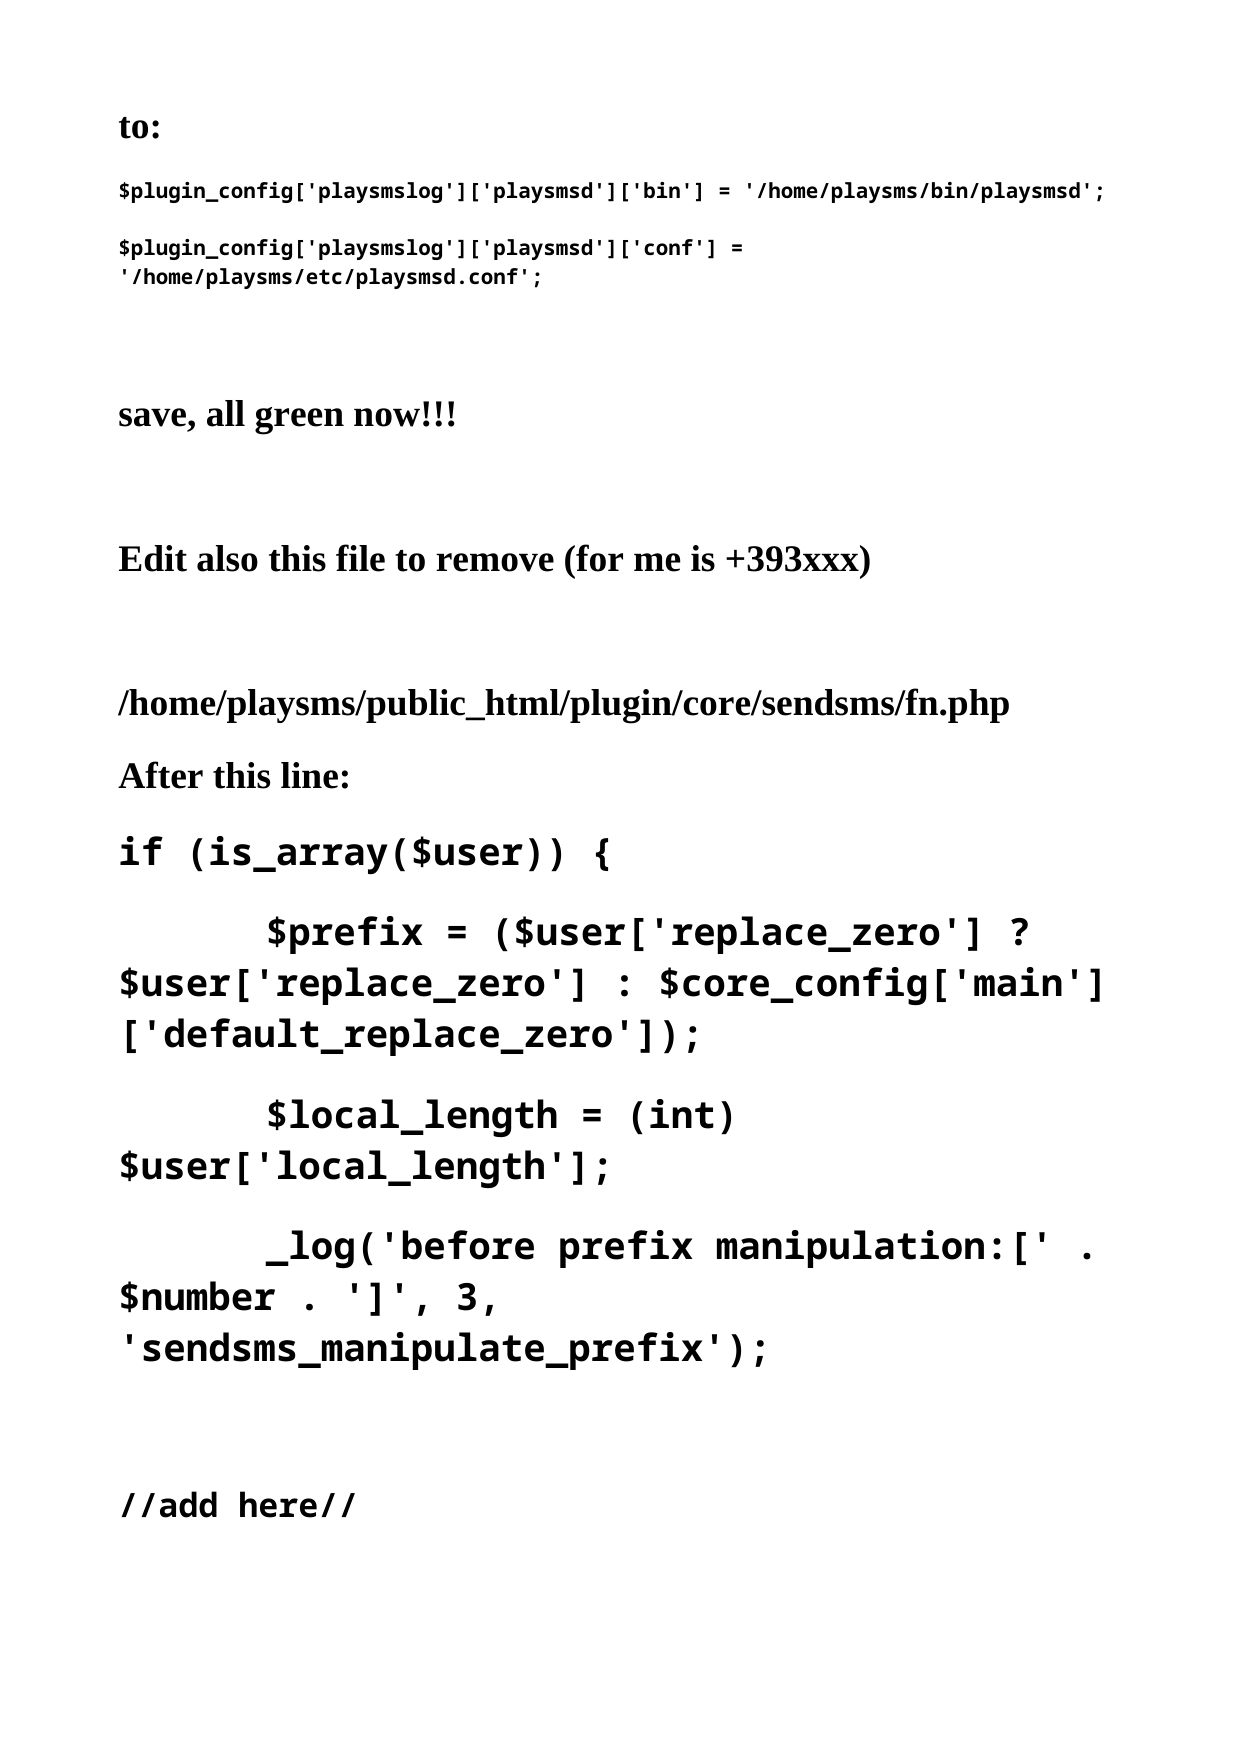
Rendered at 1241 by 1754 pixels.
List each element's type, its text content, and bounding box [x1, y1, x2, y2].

subtitle After this line: [118, 753, 1122, 796]
subtitle save, all green now!!! [118, 392, 1122, 435]
subtitle $plugin_config['playsmslog']['playsmsd']['bin'] = '/home/playsms/bin/playsmsd'; [118, 176, 1122, 204]
subtitle if (is_array($user)) { [118, 825, 1122, 876]
subtitle $plugin_config['playsmslog']['playsmsd']['conf'] = '/home/playsms/etc/playsmsd.conf'; [118, 233, 1122, 290]
subtitle /home/playsms/public_html/plugin/core/sendsms/fn.php [118, 681, 1122, 724]
subtitle $local_length = (int) $user['local_length']; [118, 1088, 1122, 1190]
subtitle $prefix = ($user['replace_zero'] ? $user['replace_zero'] : $core_config['main']['default_replace_zero']); [118, 906, 1122, 1059]
subtitle to: [118, 103, 1122, 147]
subtitle //add here// [118, 1482, 1122, 1527]
subtitle _log('before prefix manipulation:[' . $number . ']', 3, 'sendsms_manipulate_prefix'); [118, 1219, 1122, 1372]
subtitle Edit also this file to remove (for me is +393xxx) [118, 536, 1122, 579]
